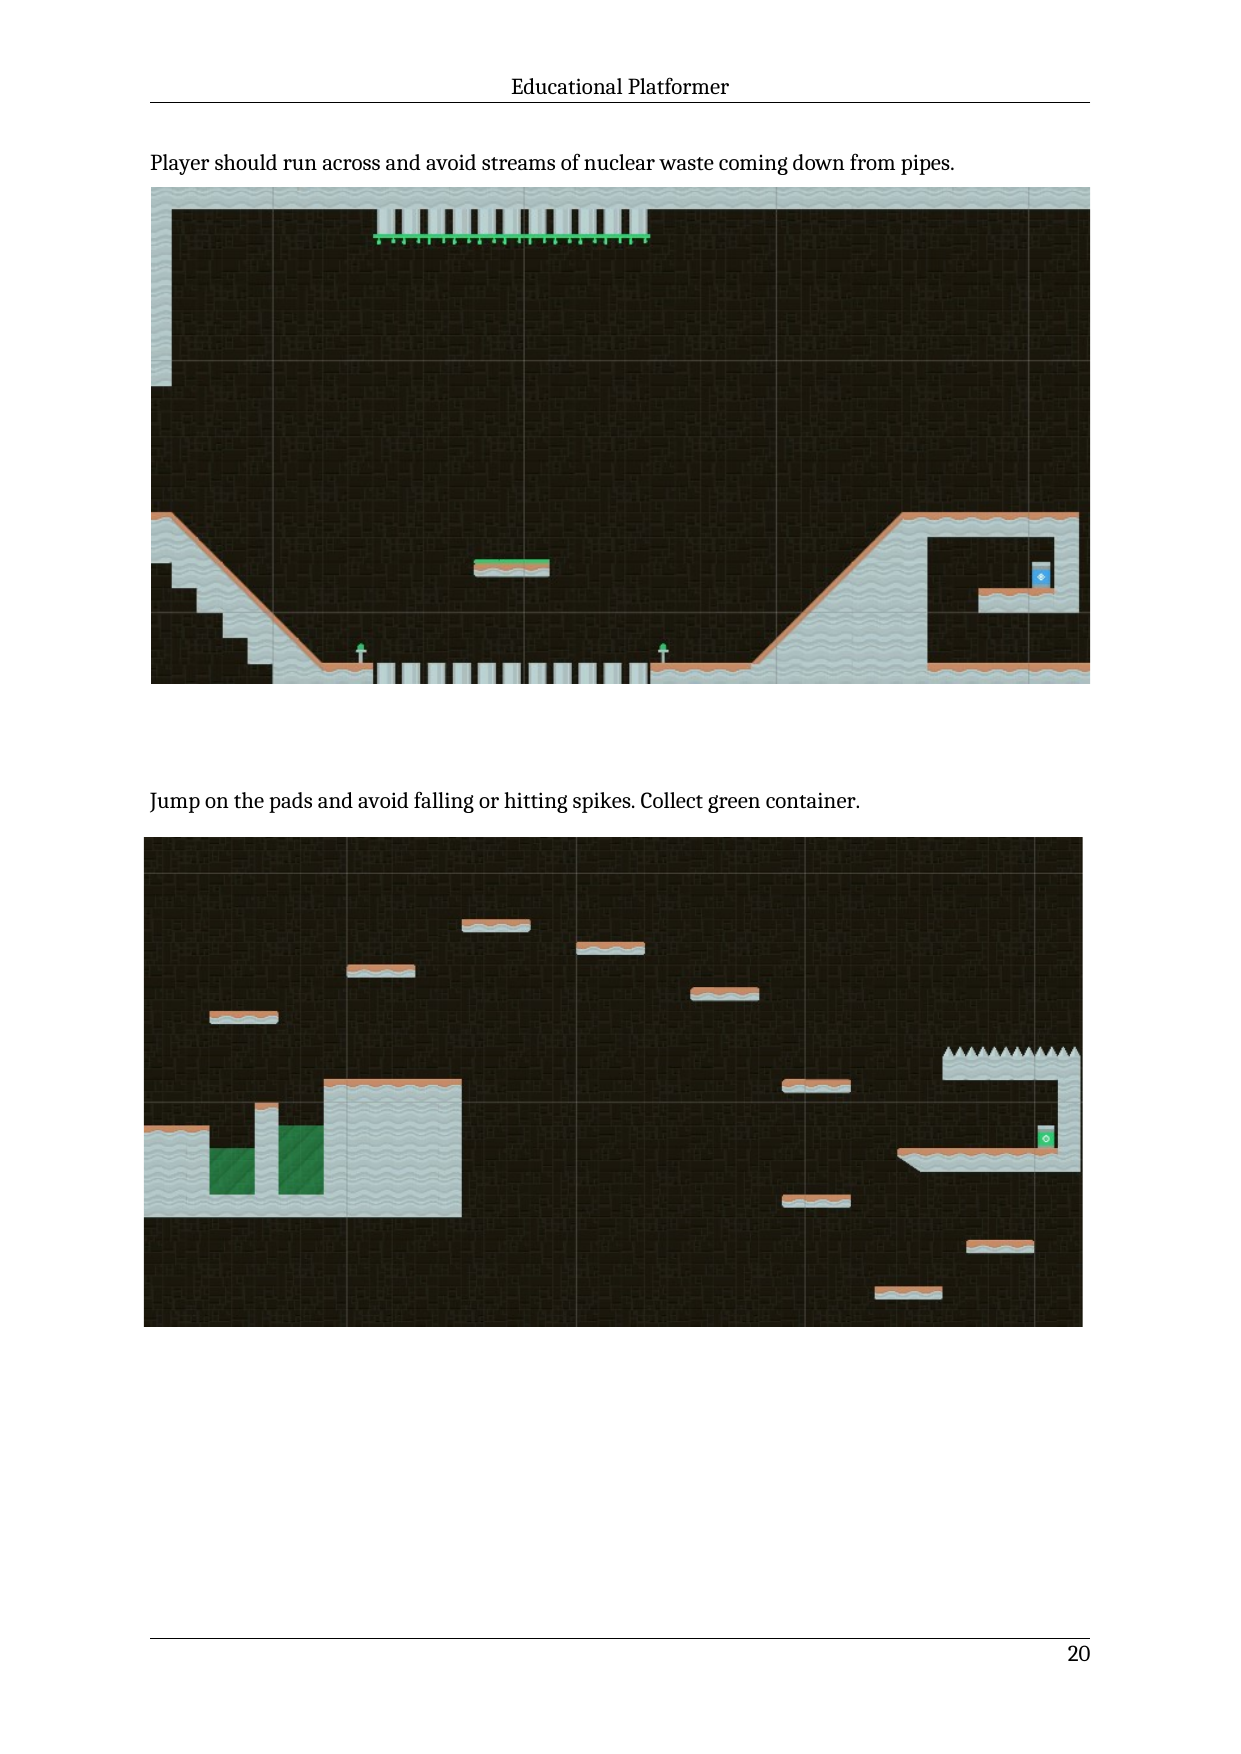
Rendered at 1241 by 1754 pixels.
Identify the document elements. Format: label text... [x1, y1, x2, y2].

text Player should run across and avoid streams of nuclear waste coming down from pipes. [150, 150, 1090, 176]
picture [143, 837, 1083, 1327]
text Jump on the pads and avoid falling or hitting spikes. Collect green container. [150, 788, 1090, 815]
picture [151, 187, 1091, 684]
